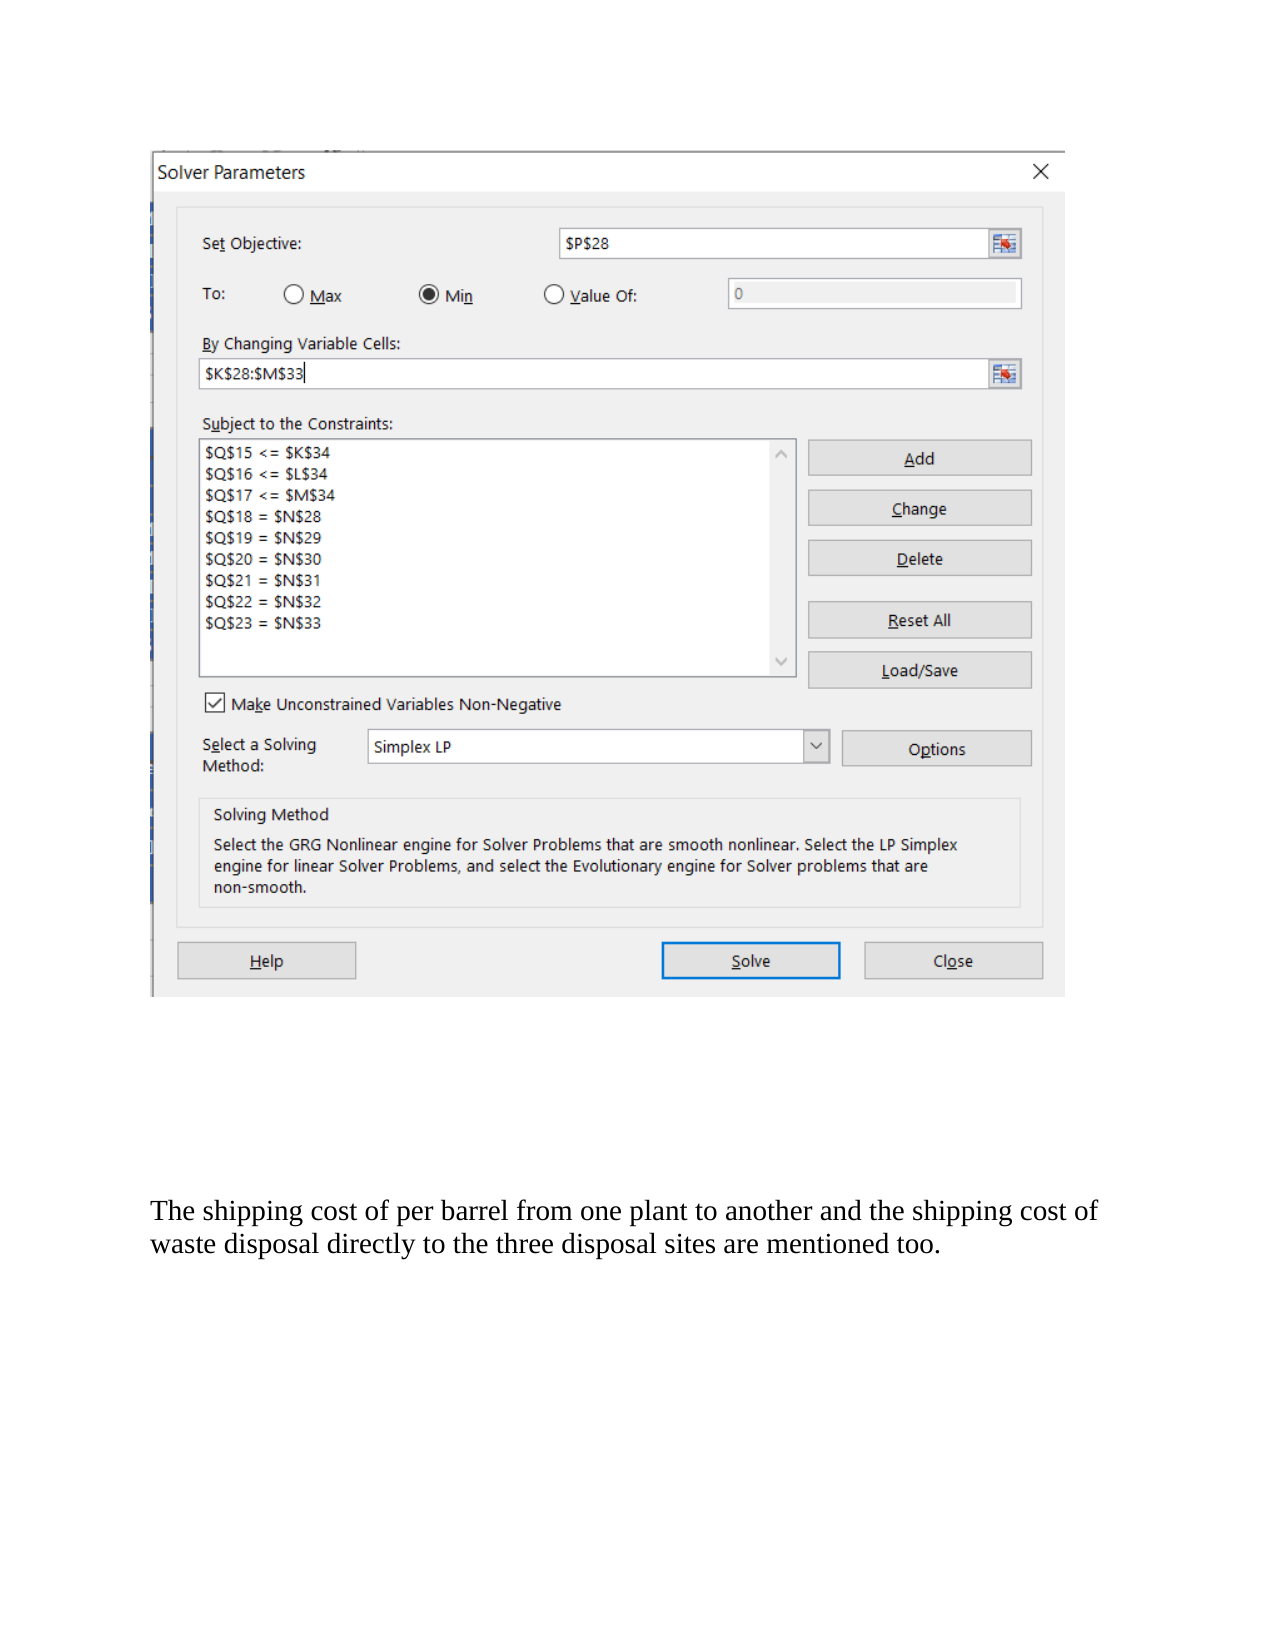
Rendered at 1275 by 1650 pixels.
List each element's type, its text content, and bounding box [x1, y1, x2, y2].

picture [150, 150, 1065, 997]
text The shipping cost of per barrel from one plant to another and the shipping cost of waste disposal directly to the three disposal sites are mentioned too. [150, 1193, 1125, 1260]
